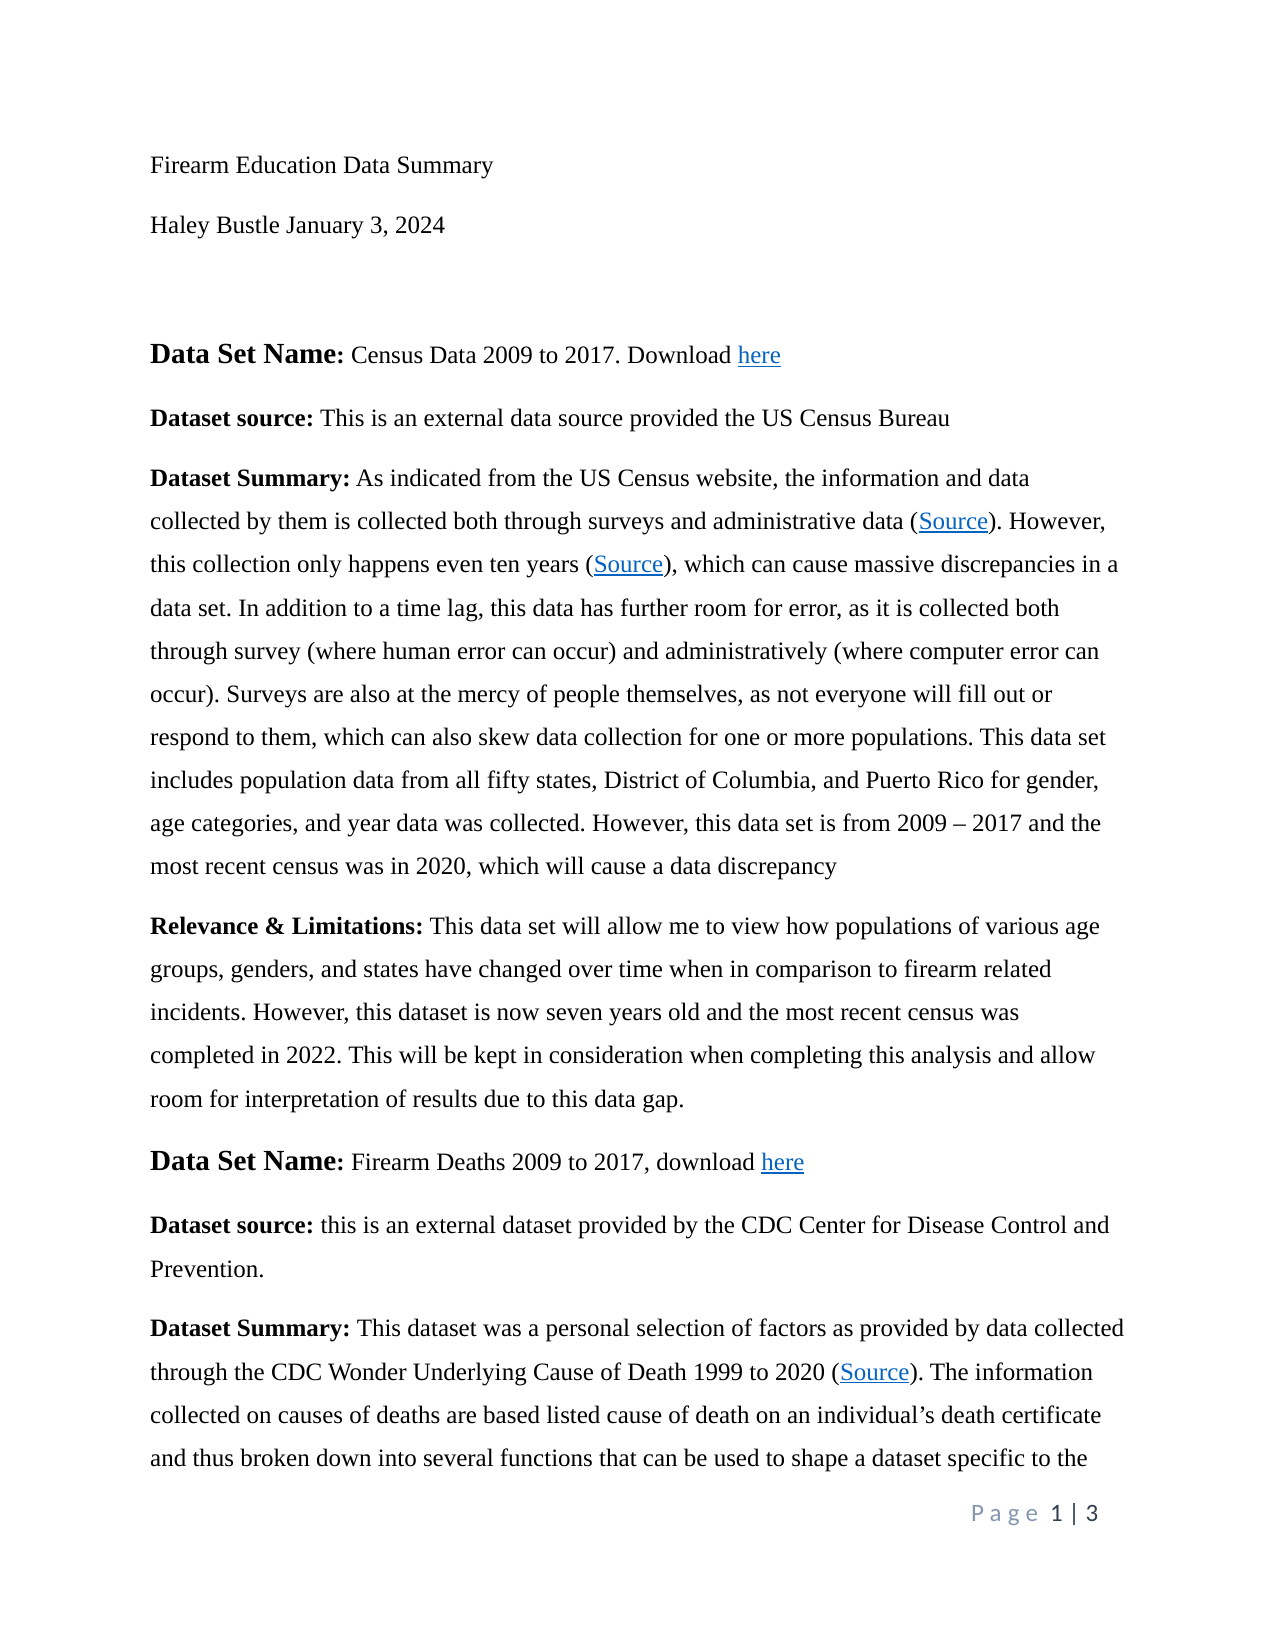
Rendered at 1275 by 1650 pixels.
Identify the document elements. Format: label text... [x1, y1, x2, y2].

text Data Set Name: Firearm Deaths 2009 to 2017, download here [150, 1143, 1125, 1177]
text Dataset source: This is an external data source provided the US Census Bureau [150, 403, 1125, 432]
text Haley Bustle January 3, 2024 [150, 210, 1125, 238]
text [150, 1313, 1125, 1472]
text Relevance & Limitations: This data set will allow me to view how populations of various age groups, genders, and states have changed over time when in comparison to firearm related incidents. However, this dataset is now seven years old and the most recent census was completed in 2022. This will be kept in consideration when completing this analysis and allow room for interpretation of results due to this data gap. [150, 911, 1125, 1112]
text Firearm Education Data Summary [150, 150, 1125, 179]
text Data Set Name: Census Data 2009 to 2017. Download [150, 337, 1125, 370]
text Dataset source: this is an external dataset provided by the CDC Center for Disease Control and Prevention. [150, 1211, 1125, 1282]
text Dataset Summary: As indicated from the US Census website, the information and data collected by them is collected both through surveys and administrative data (Source). However, this collection only happens even ten years (Source), which can cause massive discrepancies in a data set. In addition to a time lag, this data has further room for error, as it is collected both through survey (where human error can occur) and administratively (where computer error can occur). Surveys are also at the mercy of people themselves, as not everyone will fill out or respond to them, which can also skew data collection for one or more populations. This data set includes population data from all fifty states, District of Columbia, and Puerto Rico for gender, age categories, and year data was collected. However, this data set is from 2009 – 2017 and the most recent census was in 2020, which will cause a data discrepancy [150, 463, 1125, 880]
